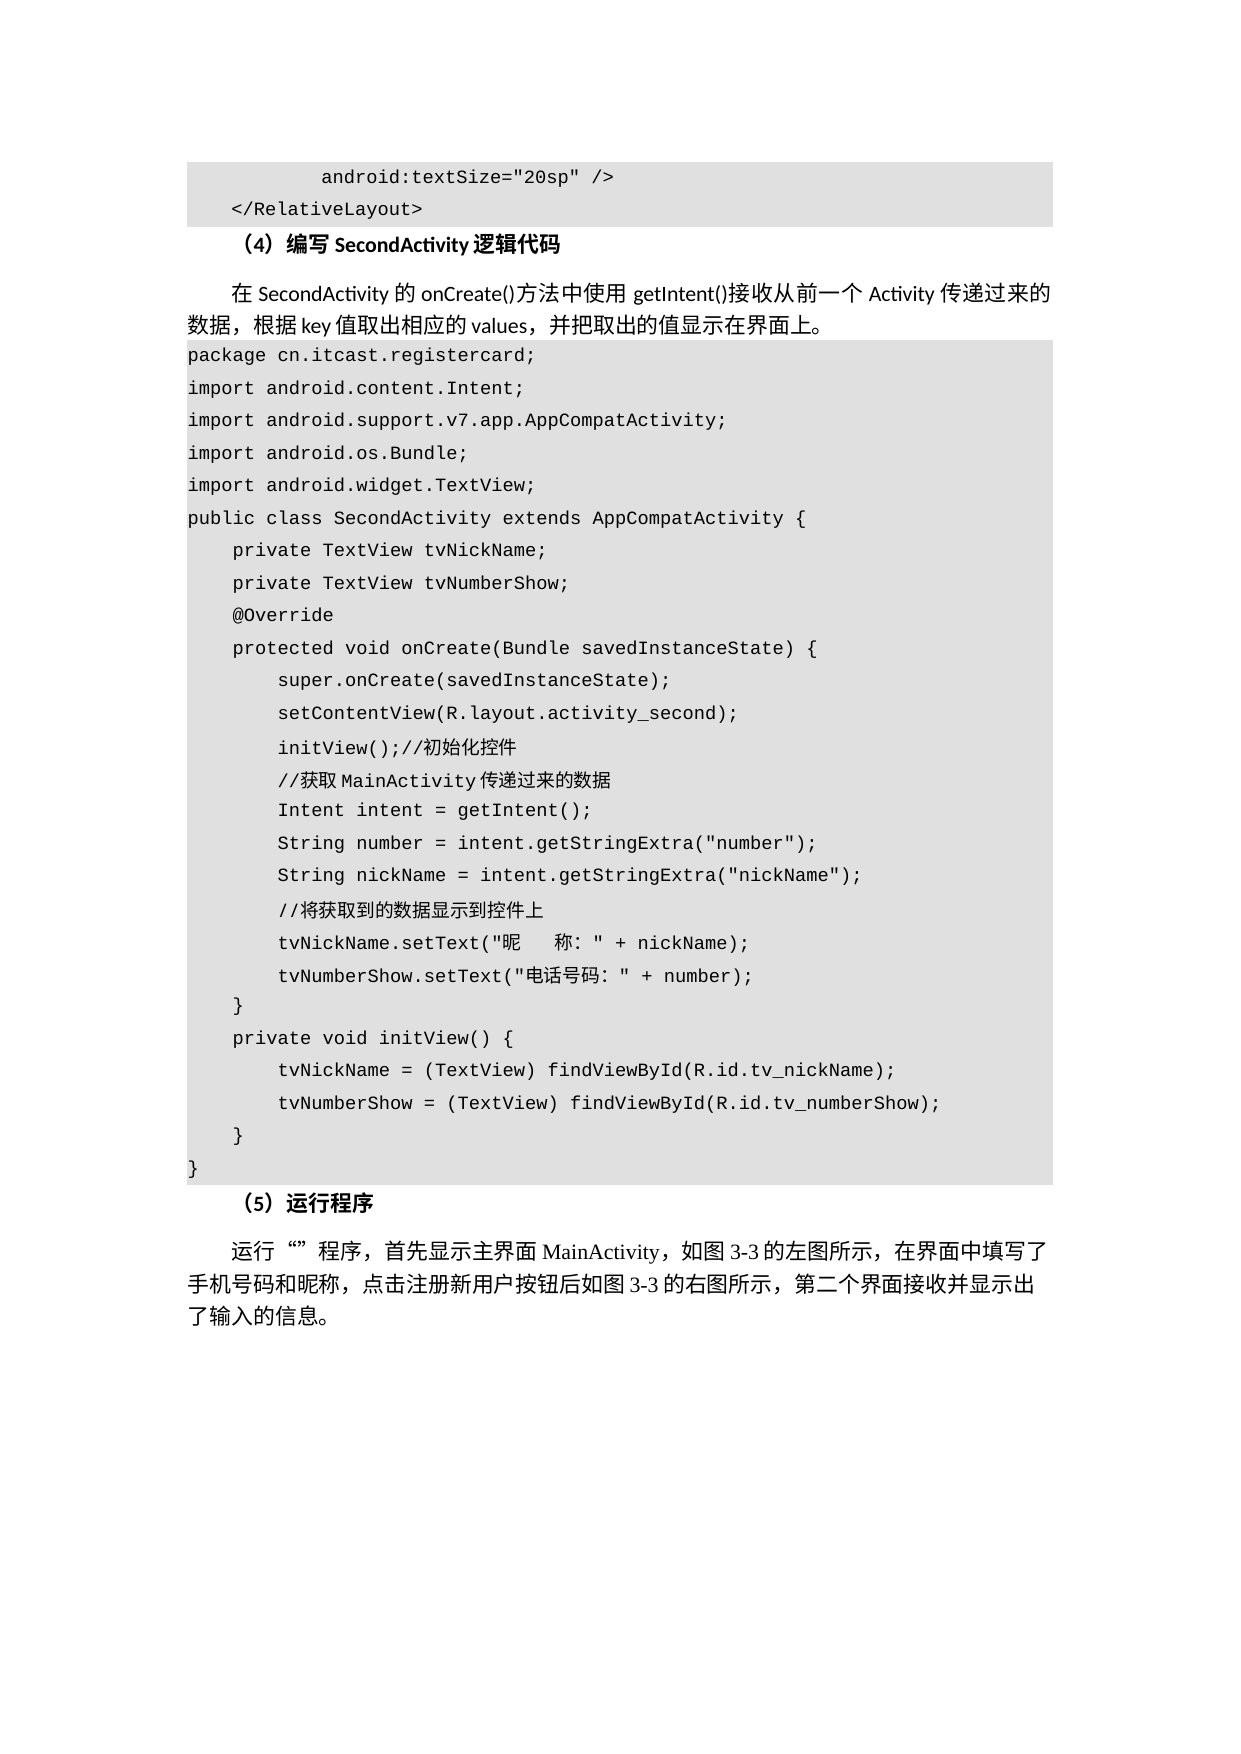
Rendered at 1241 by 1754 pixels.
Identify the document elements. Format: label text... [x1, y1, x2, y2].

list tvNumberShow.setText("电话号码：" + number); [187, 958, 1053, 990]
list private TextView tvNumberShow; [187, 568, 1053, 600]
list @Override [187, 600, 1053, 633]
list initView();//初始化控件 [187, 730, 1053, 763]
list Intent intent = getIntent(); [187, 795, 1053, 828]
list import android.widget.TextView; [187, 470, 1053, 503]
text android:textSize="20sp" /> [187, 162, 1053, 194]
list } [187, 1120, 1053, 1153]
list import android.content.Intent; [187, 373, 1053, 405]
list //获取MainActivity传递过来的数据 [187, 763, 1053, 795]
list String number = intent.getStringExtra("number"); [187, 828, 1053, 860]
list String nickName = intent.getStringExtra("nickName"); [187, 860, 1053, 893]
list private TextView tvNickName; [187, 535, 1053, 568]
text 运行“”程序，首先显示主界面MainActivity，如图3-3的左图所示，在界面中填写了手机号码和昵称，点击注册新用户按钮后如图3-3的右图所示，第二个界面接收并显示出了输入的信息。 [187, 1234, 1053, 1331]
list protected void onCreate(Bundle savedInstanceState) { [187, 633, 1053, 665]
list setContentView(R.layout.activity_second); [187, 698, 1053, 730]
list } [187, 1153, 1053, 1185]
text 在SecondActivity的onCreate()方法中使用getIntent()接收从前一个Activity传递过来的数据，根据key值取出相应的values，并把取出的值显示在界面上。 [187, 275, 1053, 340]
list package cn.itcast.registercard; [187, 340, 1053, 373]
text （4）编写SecondActivity逻辑代码 [187, 227, 1053, 259]
list tvNickName = (TextView) findViewById(R.id.tv_nickName); [187, 1055, 1053, 1088]
text </RelativeLayout> [187, 194, 1053, 227]
list public class SecondActivity extends AppCompatActivity { [187, 503, 1053, 535]
list private void initView() { [187, 1023, 1053, 1055]
list } [187, 990, 1053, 1023]
list import android.os.Bundle; [187, 438, 1053, 470]
list //将获取到的数据显示到控件上 [187, 893, 1053, 925]
list tvNumberShow = (TextView) findViewById(R.id.tv_numberShow); [187, 1088, 1053, 1120]
list tvNickName.setText("昵 称：" + nickName); [187, 925, 1053, 958]
list super.onCreate(savedInstanceState); [187, 665, 1053, 698]
list import android.support.v7.app.AppCompatActivity; [187, 405, 1053, 438]
text （5）运行程序 [187, 1185, 1053, 1218]
